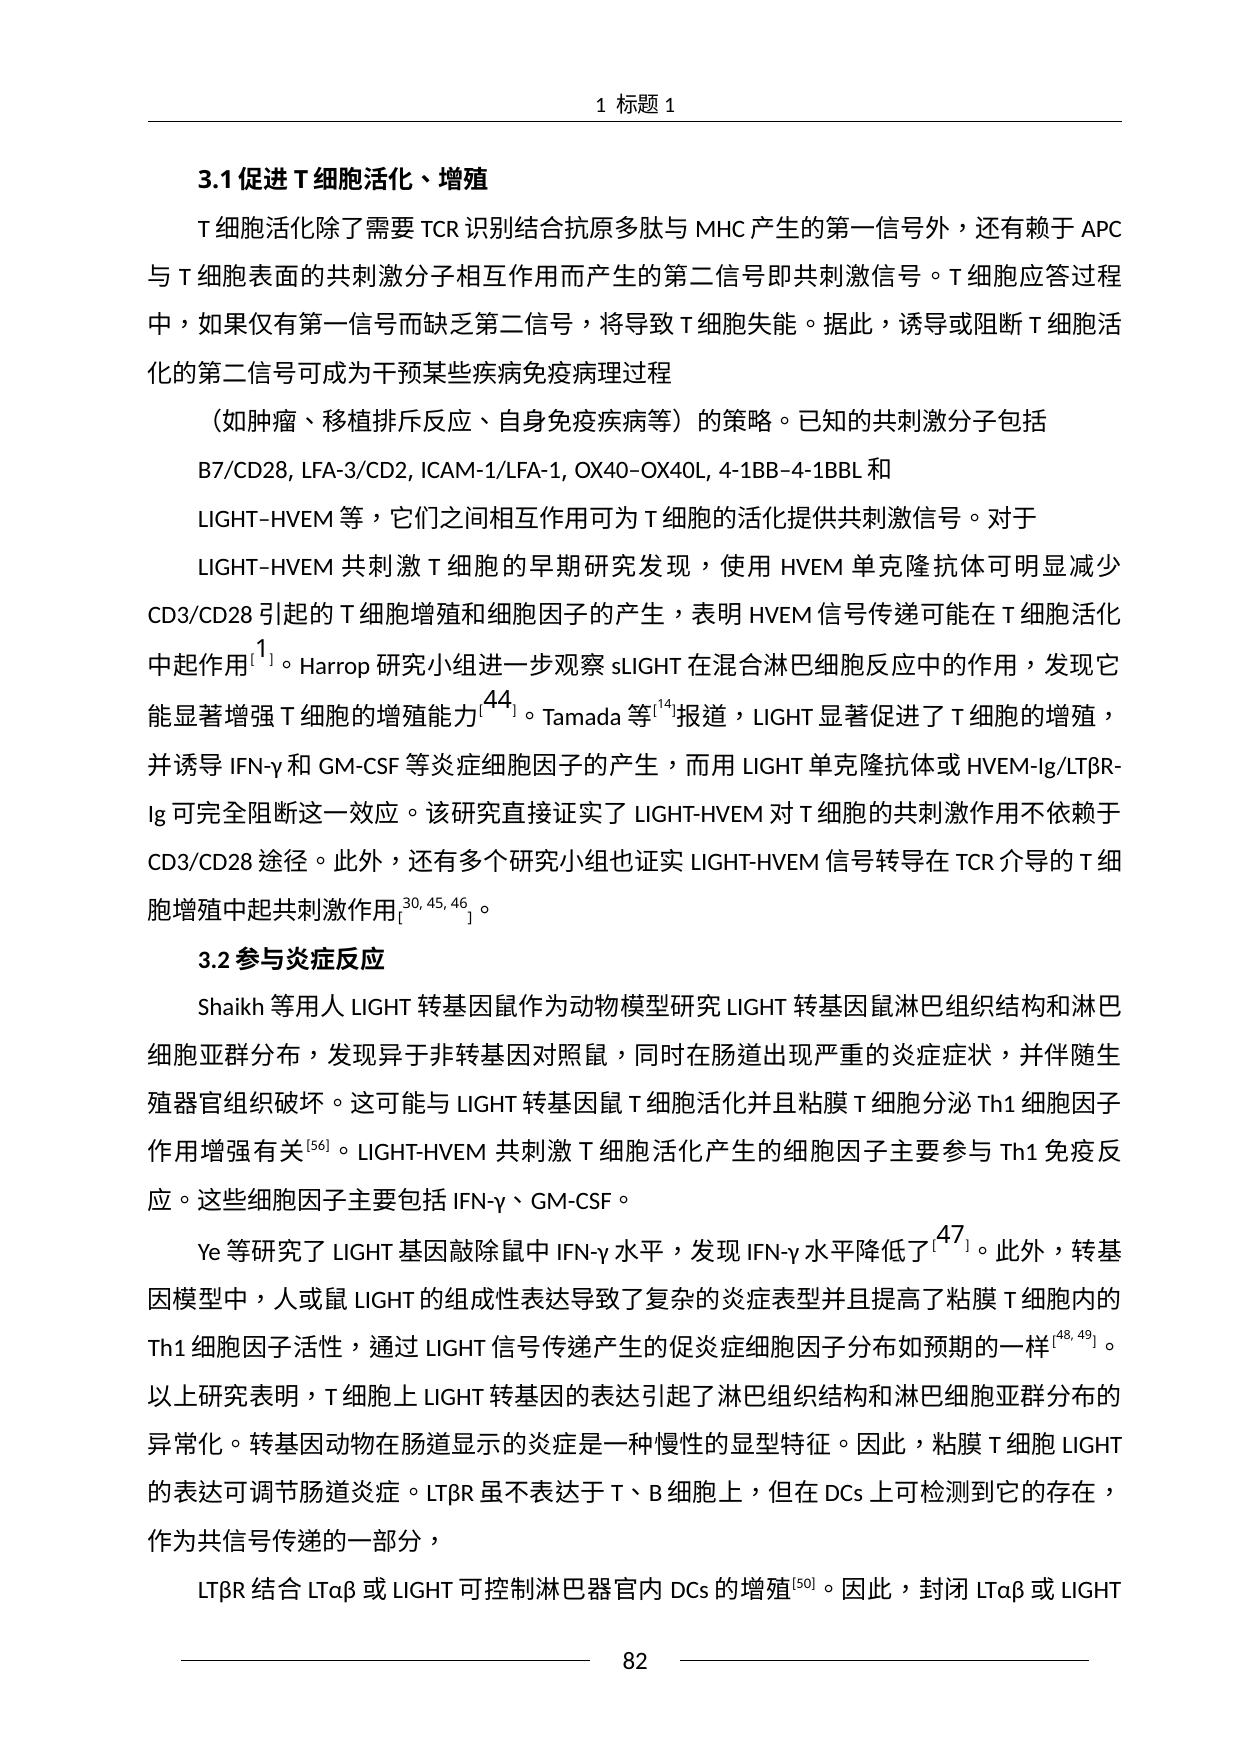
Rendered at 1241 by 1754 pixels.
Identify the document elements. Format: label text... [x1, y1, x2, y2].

text B7/CD28, LFA-3/CD2, ICAM-1/LFA-1, OX40–OX40L, 4-1BB–4-1BBL 和 [148, 438, 1122, 486]
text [148, 1557, 1122, 1606]
text 3.1促进T细胞活化、增殖 [148, 148, 1122, 196]
text （如肿瘤、移植排斥反应、自身免疫疾病等）的策略。已知的共刺激分子包括 [148, 389, 1122, 438]
text Ye等研究了LIGHT基因敲除鼠中IFN-γ水平，发现IFN-γ水平降低了[47]。此外，转基因模型中，人或鼠LIGHT的组成性表达导致了复杂的炎症表型并且提高了粘膜T细胞内的Th1细胞因子活性，通过LIGHT信号传递产生的促炎症细胞因子分布如预期的一样[48, 49]。以上研究表明，T细胞上LIGHT转基因的表达引起了淋巴组织结构和淋巴细胞亚群分布的异常化。转基因动物在肠道显示的炎症是一种慢性的显型特征。因此，粘膜T细胞LIGHT的表达可调节肠道炎症。LTβR虽不表达于T、B细胞上，但在DCs 上可检测到它的存在，作为共信号传递的一部分， [148, 1216, 1122, 1557]
text T细胞活化除了需要TCR识别结合抗原多肽与MHC产生的第一信号外，还有赖于APC与T细胞表面的共刺激分子相互作用而产生的第二信号即共刺激信号。T细胞应答过程中，如果仅有第一信号而缺乏第二信号，将导致T细胞失能。据此，诱导或阻断T 细胞活化的第二信号可成为干预某些疾病免疫病理过程 [148, 196, 1122, 389]
text Shaikh等用人LIGHT 转基因鼠作为动物模型研究LIGHT 转基因鼠淋巴组织结构和淋巴细胞亚群分布，发现异于非转基因对照鼠，同时在肠道出现严重的炎症症状，并伴随生殖器官组织破坏。这可能与LIGHT转基因鼠T细胞活化并且粘膜T细胞分泌Th1细胞因子作用增强有关[56]。LIGHT-HVEM 共刺激T细胞活化产生的细胞因子主要参与Th1免疫反应。这些细胞因子主要包括IFN-γ、GM-CSF。 [148, 975, 1122, 1216]
text LIGHT–HVEM共刺激T细胞的早期研究发现，使用HVEM单克隆抗体可明显减少CD3/CD28引起的T细胞增殖和细胞因子的产生，表明HVEM信号传递可能在T细胞活化中起作用[1]。Harrop研究小组进一步观察sLIGHT在混合淋巴细胞反应中的作用，发现它能显著增强T细胞的增殖能力[44]。Tamada等[14]报道，LIGHT显著促进了T细胞的增殖，并诱导IFN-γ和GM-CSF等炎症细胞因子的产生，而用LIGHT单克隆抗体或HVEM-Ig/LTβR-Ig可完全阻断这一效应。该研究直接证实了LIGHT-HVEM对T细胞的共刺激作用不依赖于CD3/CD28途径。此外，还有多个研究小组也证实LIGHT-HVEM信号转导在TCR介导的T细胞增殖中起共刺激作用[30, 45, 46]。 [148, 534, 1122, 926]
text LIGHT–HVEM 等，它们之间相互作用可为T 细胞的活化提供共刺激信号。对于 [148, 486, 1122, 534]
text 3.2参与炎症反应 [148, 926, 1122, 975]
